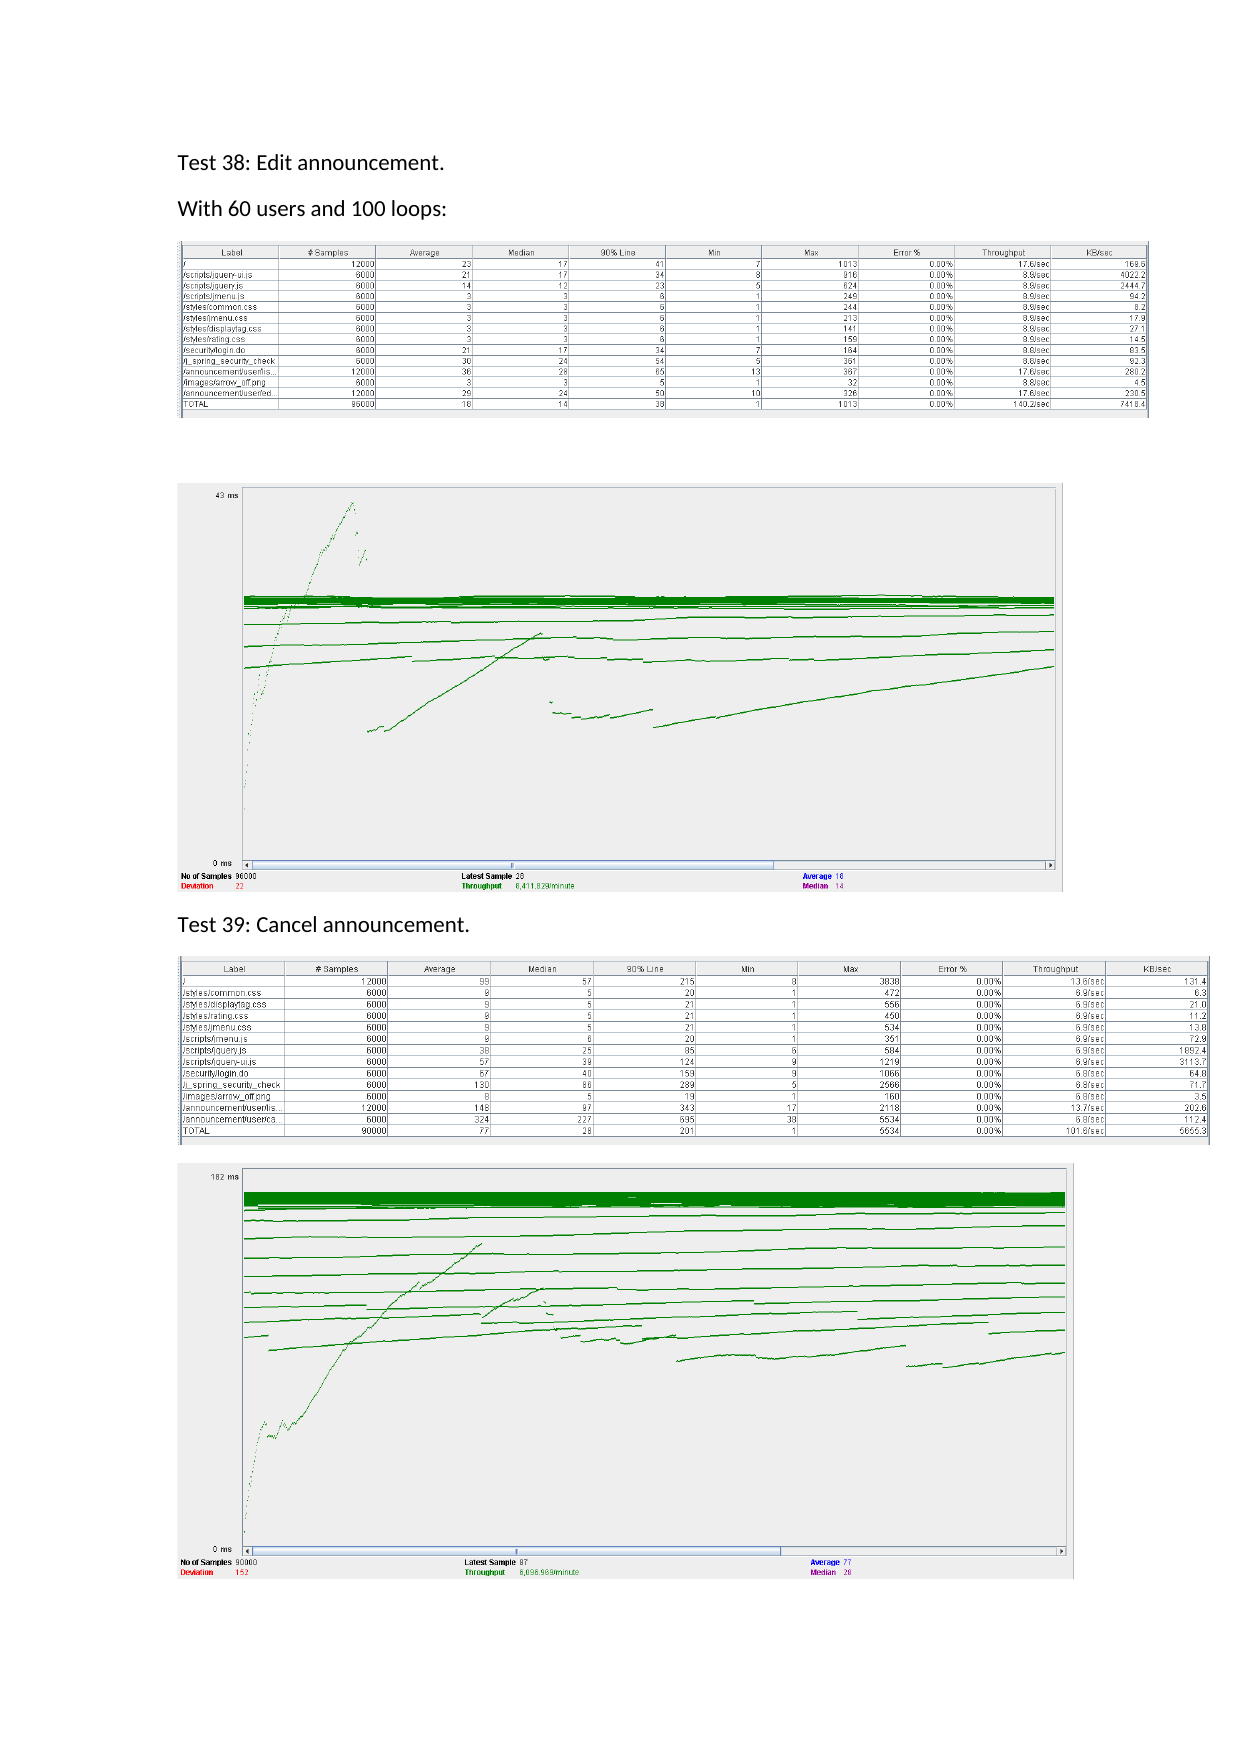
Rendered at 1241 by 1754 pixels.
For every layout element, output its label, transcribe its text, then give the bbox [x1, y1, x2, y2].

picture [177, 241, 1150, 418]
picture [177, 1163, 1075, 1579]
text Test 39: Cancel announcement. [177, 910, 1063, 938]
picture [177, 483, 1063, 892]
text Test 38: Edit announcement. [177, 148, 1063, 176]
text With 60 users and 100 loops: [177, 194, 1063, 222]
picture [177, 956, 1211, 1145]
